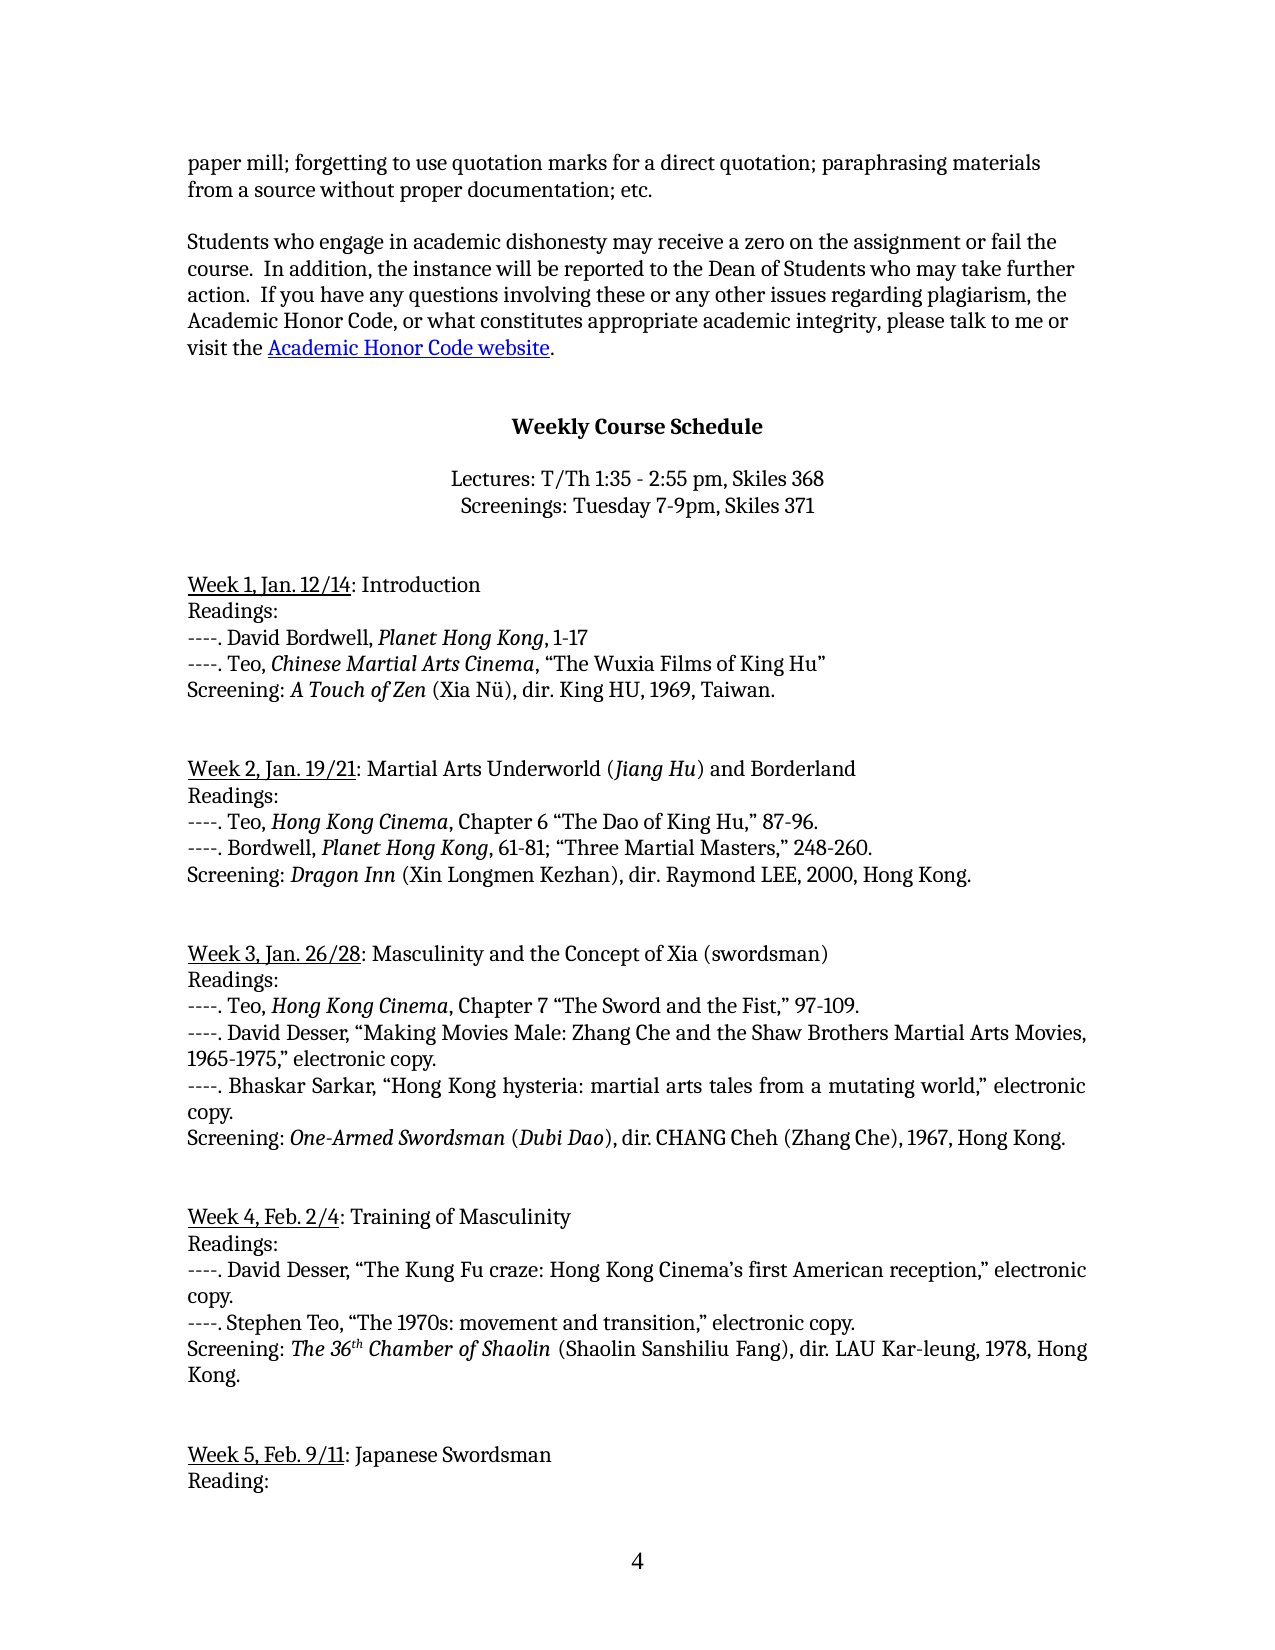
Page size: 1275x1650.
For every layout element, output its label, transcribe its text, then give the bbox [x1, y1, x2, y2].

text ----. Bordwell, Planet Hong Kong, 61-81; “Three Martial Masters,” 248-260. [187, 835, 1087, 862]
text Reading: [187, 1468, 1087, 1494]
text Screening: Dragon Inn (Xin Longmen Kezhan), dir. Raymond LEE, 2000, Hong Kong. [187, 862, 1087, 888]
text Week 2, Jan. 19/21: Martial Arts Underworld (Jiang Hu) and Borderland [187, 756, 1087, 782]
text Week 3, Jan. 26/28: Masculinity and the Concept of Xia (swordsman) [187, 941, 1087, 967]
text ----. Bhaskar Sarkar, “Hong Kong hysteria: martial arts tales from a mutating world,” electronic copy. [187, 1072, 1087, 1125]
text Screening: One-Armed Swordsman (Dubi Dao), dir. CHANG Cheh (Zhang Che), 1967, Hong Kong. [187, 1125, 1087, 1151]
text Week 1, Jan. 12/14: Introduction [187, 572, 1087, 598]
text Week 5, Feb. 9/11: Japanese Swordsman [187, 1441, 1087, 1468]
text Screening: A Touch of Zen (Xia Nü), dir. King HU, 1969, Taiwan. [187, 677, 1087, 703]
text Screening: The 36th Chamber of Shaolin (Shaolin Sanshiliu Fang), dir. LAU Kar-leung, 1978, Hong Kong. [187, 1336, 1087, 1389]
text ----. David Desser, “The Kung Fu craze: Hong Kong Cinema’s first American reception,” electronic copy. [187, 1257, 1087, 1309]
text Lectures: T/Th 1:35 - 2:55 pm, Skiles 368 [187, 466, 1087, 493]
text Readings: [187, 967, 1087, 993]
text Weekly Course Schedule [187, 413, 1087, 440]
text Readings: [187, 598, 1087, 624]
text Screenings: Tuesday 7-9pm, Skiles 371 [187, 493, 1087, 519]
text Readings: [187, 1231, 1087, 1257]
text ----. Teo, Chinese Martial Arts Cinema, “The Wuxia Films of King Hu” [187, 651, 1087, 677]
text Readings: [187, 782, 1087, 809]
text ----. David Desser, “Making Movies Male: Zhang Che and the Shaw Brothers Martial Arts Movies, 1965-1975,” electronic copy. [187, 1020, 1087, 1072]
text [187, 150, 1087, 203]
text ----. Stephen Teo, “The 1970s: movement and transition,” electronic copy. [187, 1309, 1087, 1336]
text Week 4, Feb. 2/4: Training of Masculinity [187, 1204, 1087, 1231]
text ----. Teo, Hong Kong Cinema, Chapter 7 “The Sword and the Fist,” 97-109. [187, 993, 1087, 1020]
text Students who engage in academic dishonesty may receive a zero on the assignment or fail the course. In addition, the instance will be reported to the Dean of Students who may take further action. If you have any questions involving these or any other issues regarding plagiarism, the Academic Honor Code, or what constitutes appropriate academic integrity, please talk to me or visit the Academic Honor Code website. [187, 229, 1087, 361]
text ----. Teo, Hong Kong Cinema, Chapter 6 “The Dao of King Hu,” 87-96. [187, 809, 1087, 835]
text ----. David Bordwell, Planet Hong Kong, 1-17 [187, 624, 1087, 651]
